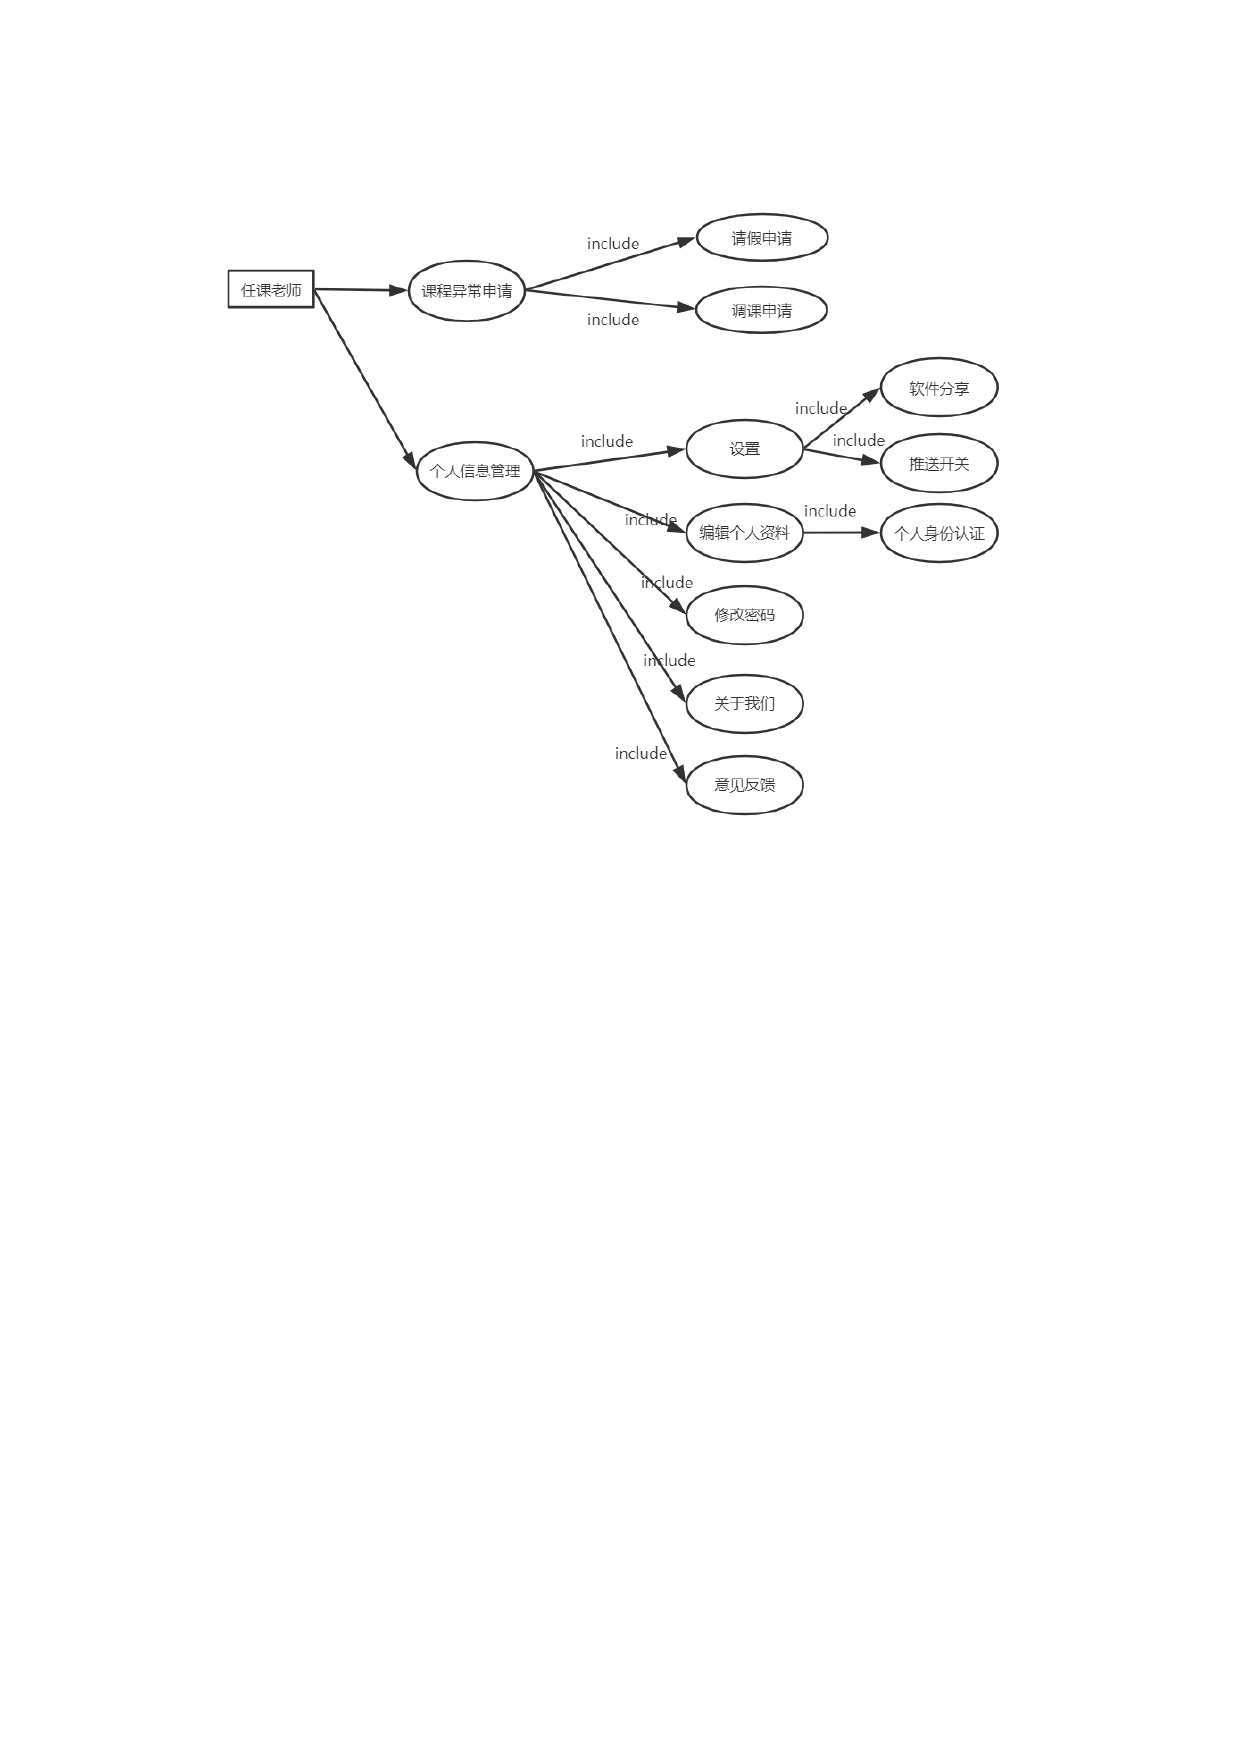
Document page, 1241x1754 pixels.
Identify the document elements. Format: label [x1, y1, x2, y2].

picture [187, 162, 1052, 855]
